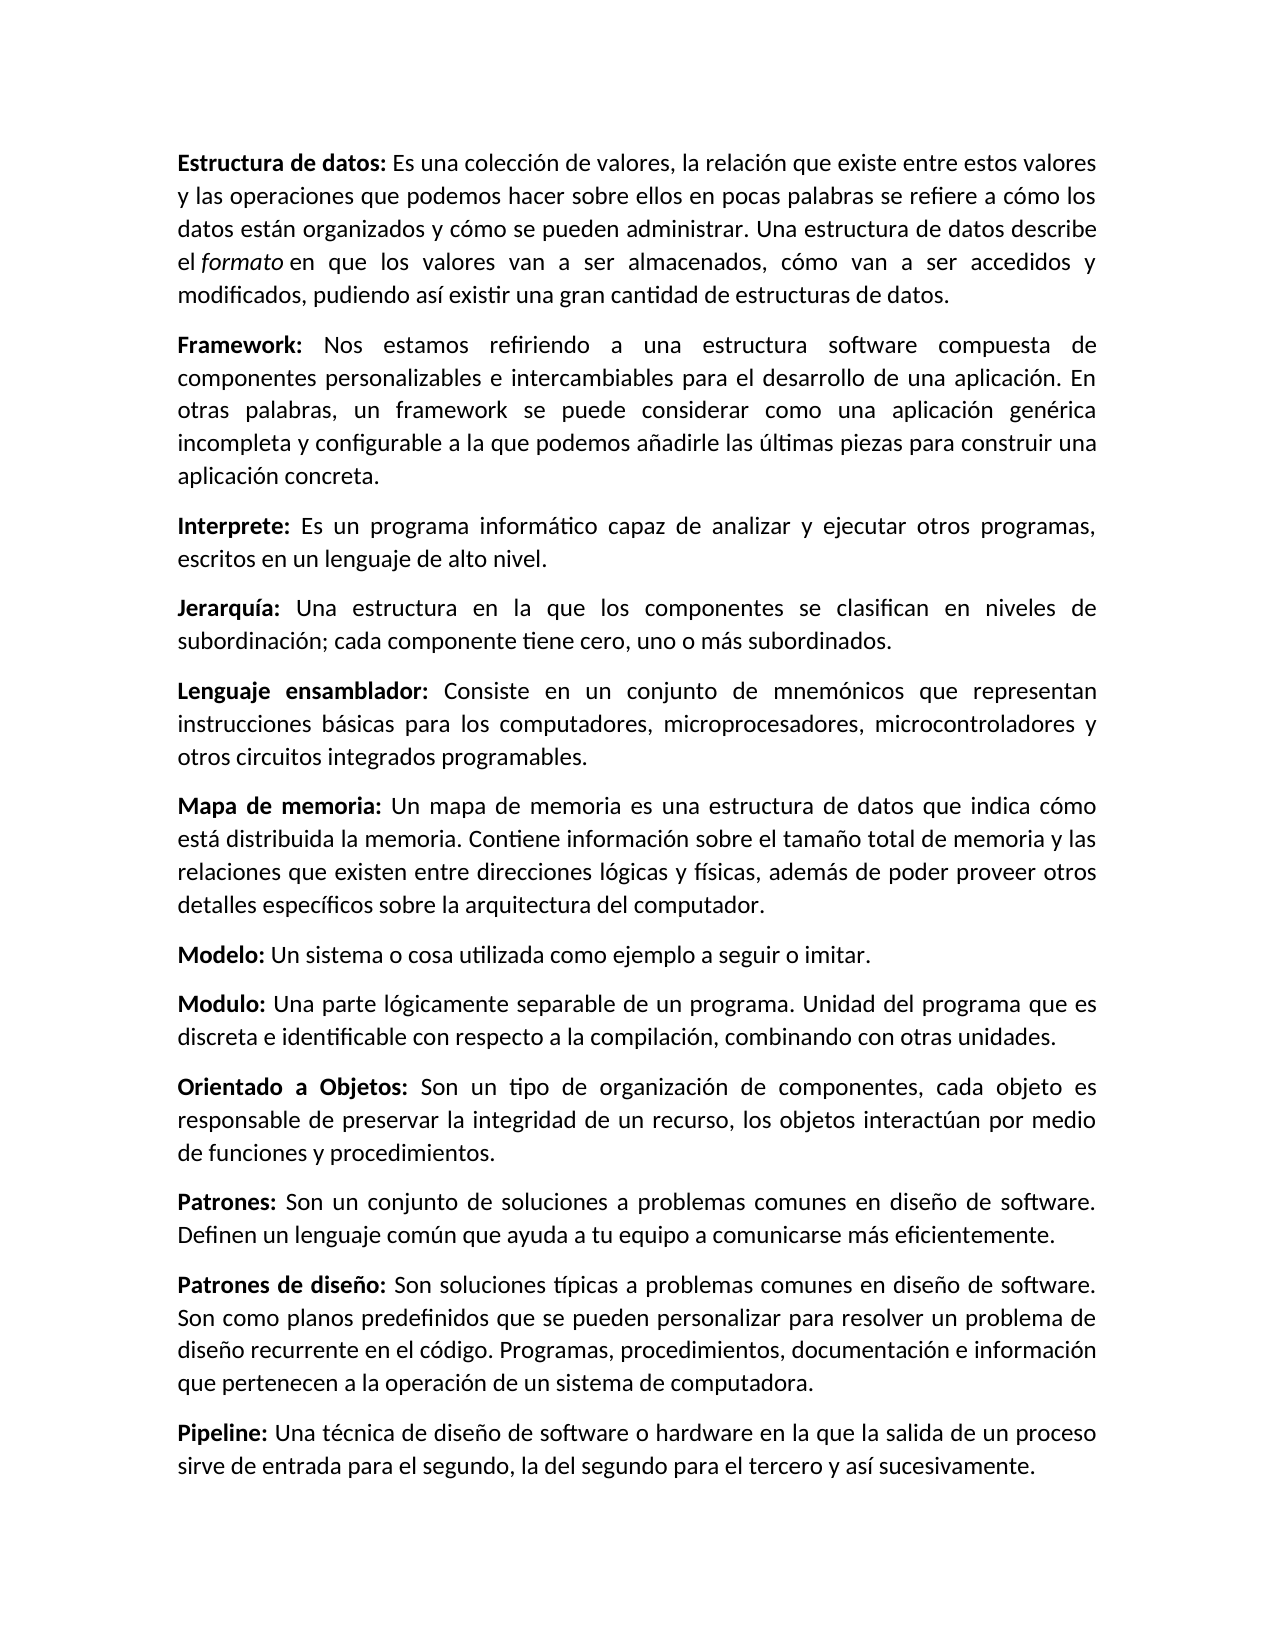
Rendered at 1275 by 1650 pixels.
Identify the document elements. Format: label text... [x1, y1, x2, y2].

text Lenguaje ensamblador: Consiste en un conjunto de mnemónicos que representan instrucciones básicas para los computadores, microprocesadores, microcontroladores y otros circuitos integrados programables. [177, 675, 1098, 771]
text Patrones de diseño: Son soluciones típicas a problemas comunes en diseño de software. Son como planos predefinidos que se pueden personalizar para resolver un problema de diseño recurrente en el código. Programas, procedimientos, documentación e información que pertenecen a la operación de un sistema de computadora. [177, 1365, 1098, 1398]
text Jerarquía: Una estructura en la que los componentes se clasifican en niveles de subordinación; cada componente tiene cero, uno o más subordinados. [177, 593, 1098, 656]
text Interprete: Es un programa informático capaz de analizar y ejecutar otros programas, escritos en un lenguaje de alto nivel. [177, 510, 1098, 573]
text Framework: Nos estamos refiriendo a una estructura software compuesta de componentes personalizables e intercambiables para el desarrollo de una aplicación. En otras palabras, un framework se puede considerar como una aplicación genérica incompleta y configurable a la que podemos añadirle las últimas piezas para construir una aplicación concreta. [177, 329, 1098, 491]
text Pipeline: Una técnica de diseño de software o hardware en la que la salida de un proceso sirve de entrada para el segundo, la del segundo para el tercero y así sucesivamente. [177, 1417, 1098, 1481]
text Orientado a Objetos: Son un tipo de organización de componentes, cada objeto es responsable de preservar la integridad de un recurso, los objetos interactúan por medio de funciones y procedimientos. [177, 1071, 1098, 1167]
text Modulo: Una parte lógicamente separable de un programa. Unidad del programa que es discreta e identificable con respecto a la compilación, combinando con otras unidades. [177, 988, 1098, 1052]
text Mapa de memoria: Un mapa de memoria es una estructura de datos que indica cómo está distribuida la memoria. Contiene información sobre el tamaño total de memoria y las relaciones que existen entre direcciones lógicas y físicas, además de poder proveer otros detalles específicos sobre la arquitectura del computador. [177, 791, 1098, 920]
text Patrones: Son un conjunto de soluciones a problemas comunes en diseño de software. Definen un lenguaje común que ayuda a tu equipo a comunicarse más eficientemente. [177, 1217, 1098, 1250]
text Estructura de datos: Es una colección de valores, la relación que existe entre estos valores y las operaciones que podemos hacer sobre ellos en pocas palabras se refiere a cómo los datos están organizados y cómo se pueden administrar. Una estructura de datos describe el formato en que los valores van a ser almacenados, cómo van a ser accedidos y modificados, pudiendo así existir una gran cantidad de estructuras de datos. [177, 148, 1098, 310]
text Modelo: Un sistema o cosa utilizada como ejemplo a seguir o imitar. [177, 939, 1098, 969]
